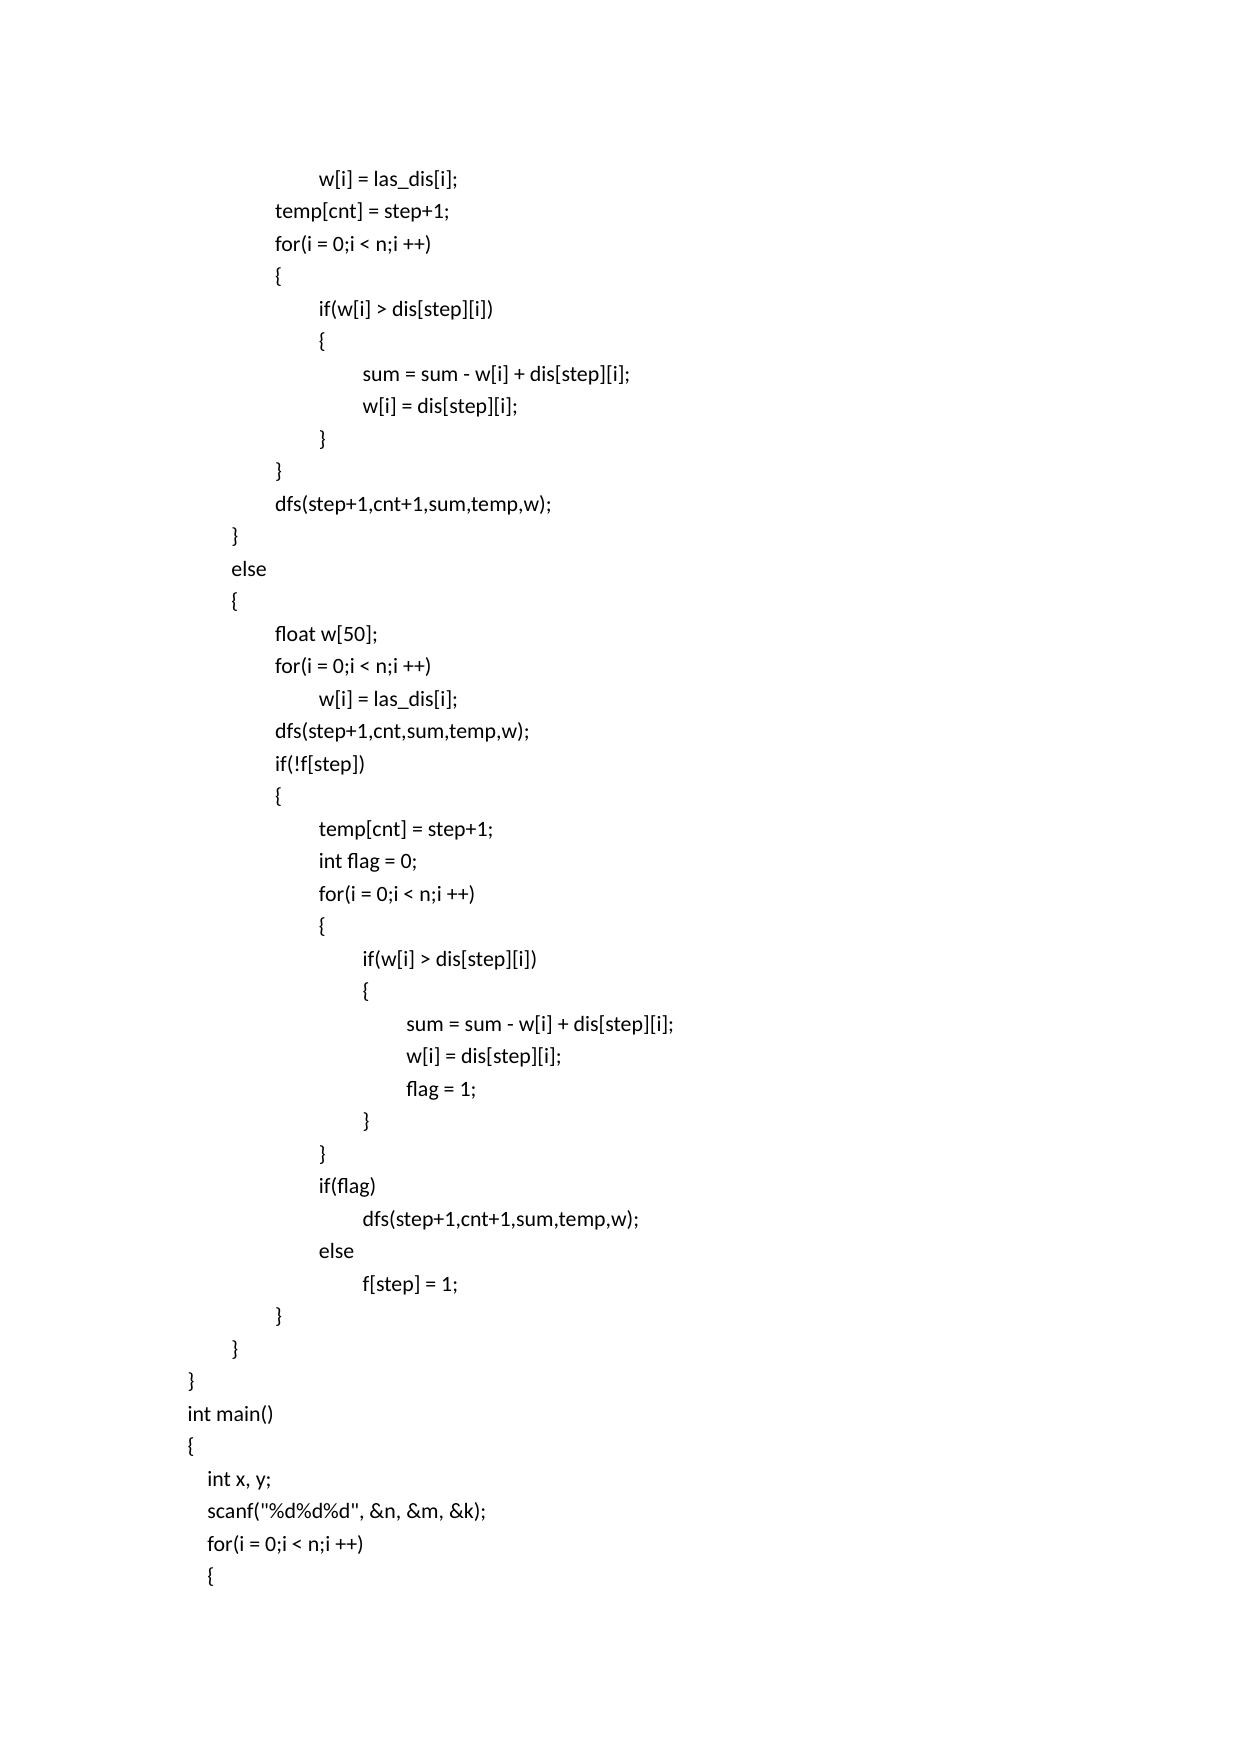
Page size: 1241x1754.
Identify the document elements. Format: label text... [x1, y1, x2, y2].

text if(!f[step]) [187, 747, 1053, 779]
text scanf("%d%d%d", &n, &m, &k); [187, 1494, 1053, 1527]
text } [187, 1104, 1053, 1137]
text sum = sum - w[i] + dis[step][i]; [187, 1007, 1053, 1039]
text dfs(step+1,cnt+1,sum,temp,w); [187, 487, 1053, 519]
text w[i] = dis[step][i]; [187, 389, 1053, 422]
text { [187, 259, 1053, 292]
text { [187, 324, 1053, 357]
text temp[cnt] = step+1; [187, 194, 1053, 227]
text { [187, 584, 1053, 617]
text dfs(step+1,cnt,sum,temp,w); [187, 714, 1053, 747]
text w[i] = las_dis[i]; [187, 682, 1053, 714]
text else [187, 552, 1053, 584]
text int main() [187, 1397, 1053, 1429]
text for(i = 0;i < n;i ++) [187, 649, 1053, 682]
text w[i] = las_dis[i]; [187, 162, 1053, 194]
text } [187, 1299, 1053, 1332]
text w[i] = dis[step][i]; [187, 1039, 1053, 1072]
text } [187, 519, 1053, 552]
text if(w[i] > dis[step][i]) [187, 942, 1053, 974]
text int x, y; [187, 1462, 1053, 1494]
text } [187, 454, 1053, 487]
text for(i = 0;i < n;i ++) [187, 1527, 1053, 1559]
text } [187, 1364, 1053, 1397]
text } [187, 1137, 1053, 1169]
text temp[cnt] = step+1; [187, 812, 1053, 844]
text sum = sum - w[i] + dis[step][i]; [187, 357, 1053, 389]
text for(i = 0;i < n;i ++) [187, 227, 1053, 259]
text if(flag) [187, 1169, 1053, 1202]
text dfs(step+1,cnt+1,sum,temp,w); [187, 1202, 1053, 1234]
text float w[50]; [187, 617, 1053, 649]
text flag = 1; [187, 1072, 1053, 1104]
text { [187, 974, 1053, 1007]
text } [187, 422, 1053, 454]
text int flag = 0; [187, 844, 1053, 877]
text f[step] = 1; [187, 1267, 1053, 1299]
text } [187, 1332, 1053, 1364]
text { [187, 909, 1053, 942]
text for(i = 0;i < n;i ++) [187, 877, 1053, 909]
text else [187, 1234, 1053, 1267]
text { [187, 1559, 1053, 1592]
text { [187, 779, 1053, 812]
text if(w[i] > dis[step][i]) [187, 292, 1053, 324]
text { [187, 1429, 1053, 1462]
